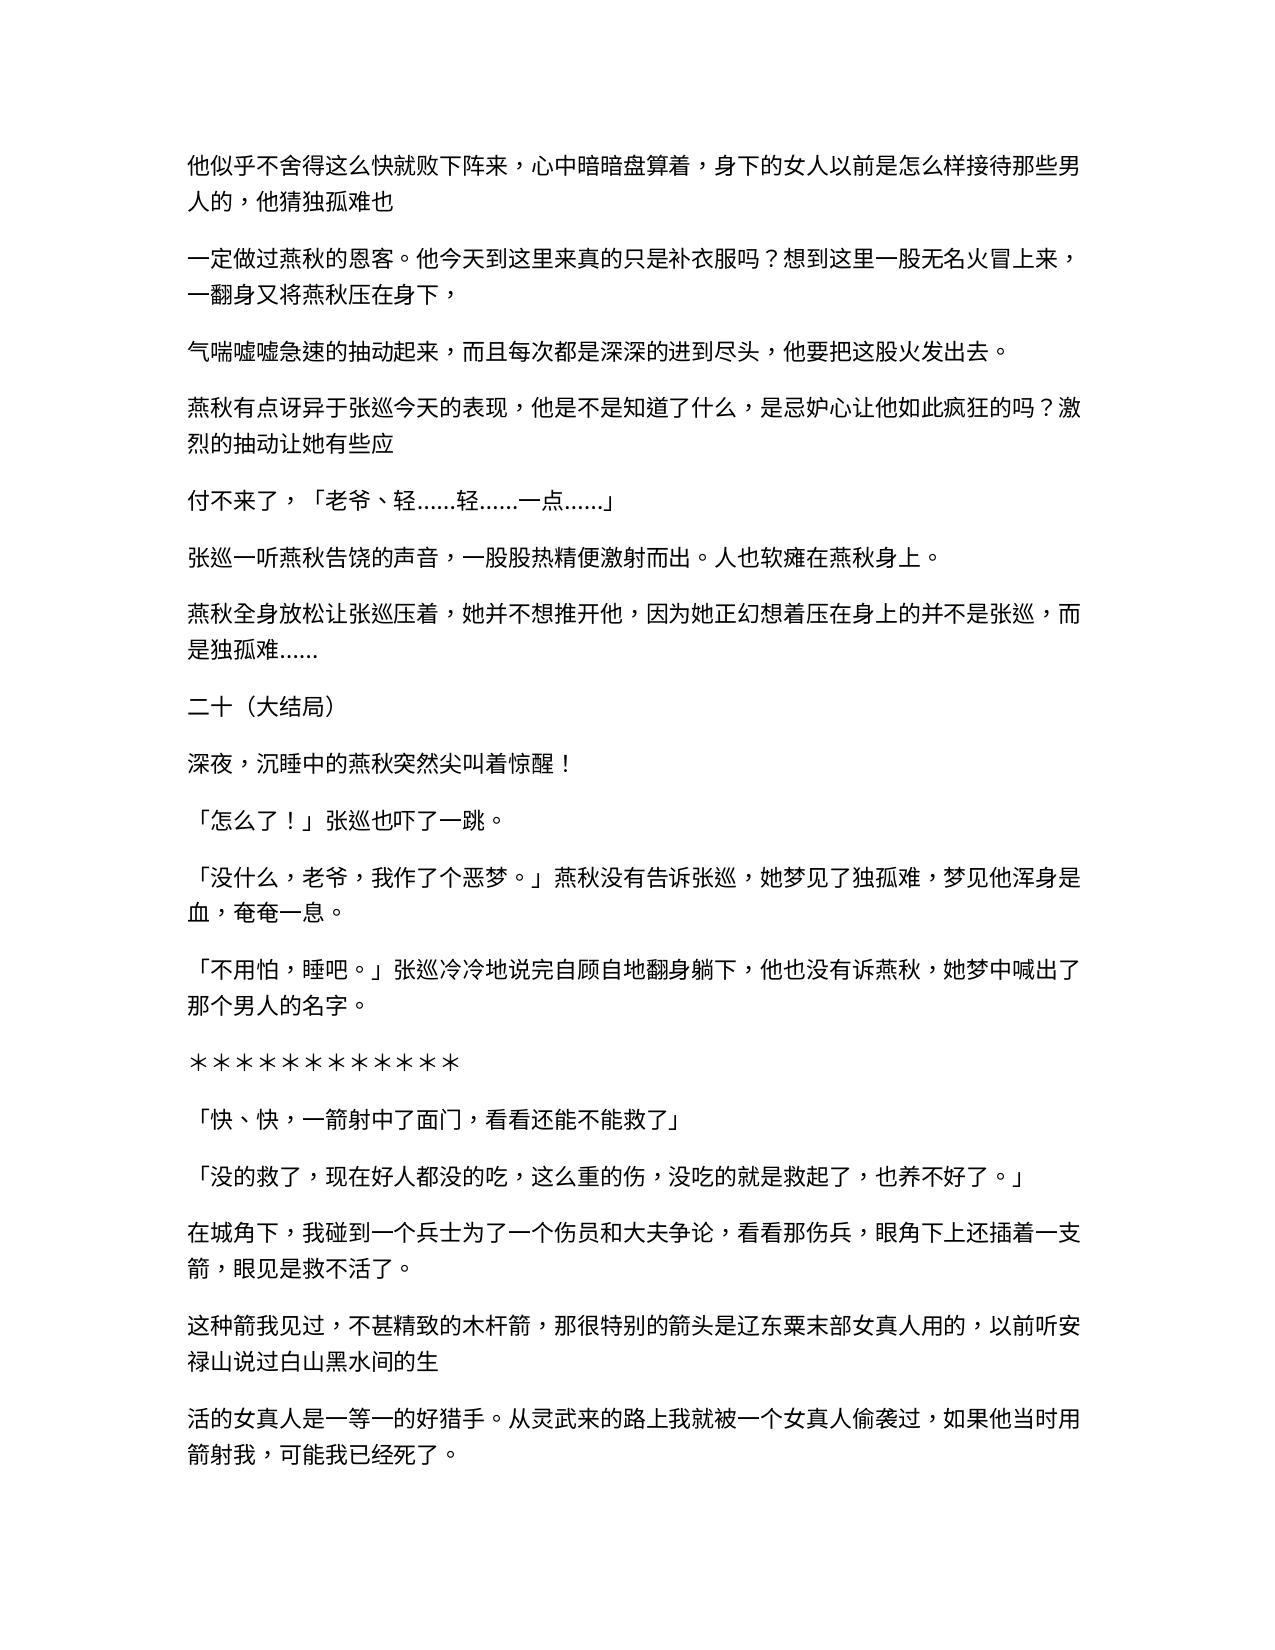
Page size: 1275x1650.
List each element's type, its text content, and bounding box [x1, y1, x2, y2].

text 「怎么了！」张巡也吓了一跳。 [187, 805, 1087, 836]
text 「快、快，一箭射中了面门，看看还能不能救了」 [187, 1104, 1087, 1135]
text 「不用怕，睡吧。」张巡冷冷地说完自顾自地翻身躺下，他也没有诉燕秋，她梦中喊出了那个男人的名字。 [187, 954, 1087, 1021]
text 气喘嘘嘘急速的抽动起来，而且每次都是深深的进到尽头，他要把这股火发出去。 [187, 335, 1087, 367]
text 他似乎不舍得这么快就败下阵来，心中暗暗盘算着，身下的女人以前是怎么样接待那些男人的，他猜独孤难也 [187, 150, 1087, 217]
text 二十（大结局） [187, 691, 1087, 722]
text ＊＊＊＊＊＊＊＊＊＊＊＊ [187, 1047, 1087, 1078]
text 燕秋有点讶异于张巡今天的表现，他是不是知道了什么，是忌妒心让他如此疯狂的吗？激烈的抽动让她有些应 [187, 392, 1087, 459]
text 这种箭我见过，不甚精致的木杆箭，那很特别的箭头是辽东粟末部女真人用的，以前听安禄山说过白山黑水间的生 [187, 1310, 1087, 1377]
text 深夜，沉睡中的燕秋突然尖叫着惊醒！ [187, 748, 1087, 779]
text 一定做过燕秋的恩客。他今天到这里来真的只是补衣服吗？想到这里一股无名火冒上来，一翻身又将燕秋压在身下， [187, 243, 1087, 310]
text 在城角下，我碰到一个兵士为了一个伤员和大夫争论，看看那伤兵，眼角下上还插着一支箭，眼见是救不活了。 [187, 1217, 1087, 1284]
text 燕秋全身放松让张巡压着，她并不想推开他，因为她正幻想着压在身上的并不是张巡，而是独孤难…… [187, 598, 1087, 666]
text 活的女真人是一等一的好猎手。从灵武来的路上我就被一个女真人偷袭过，如果他当时用箭射我，可能我已经死了。 [187, 1403, 1087, 1470]
text 「没什么，老爷，我作了个恶梦。」燕秋没有告诉张巡，她梦见了独孤难，梦见他浑身是血，奄奄一息。 [187, 861, 1087, 929]
text 「没的救了，现在好人都没的吃，这么重的伤，没吃的就是救起了，也养不好了。」 [187, 1160, 1087, 1192]
text 张巡一听燕秋告饶的声音，一股股热精便激射而出。人也软瘫在燕秋身上。 [187, 542, 1087, 573]
text 付不来了，「老爷、轻……轻……一点……」 [187, 485, 1087, 516]
